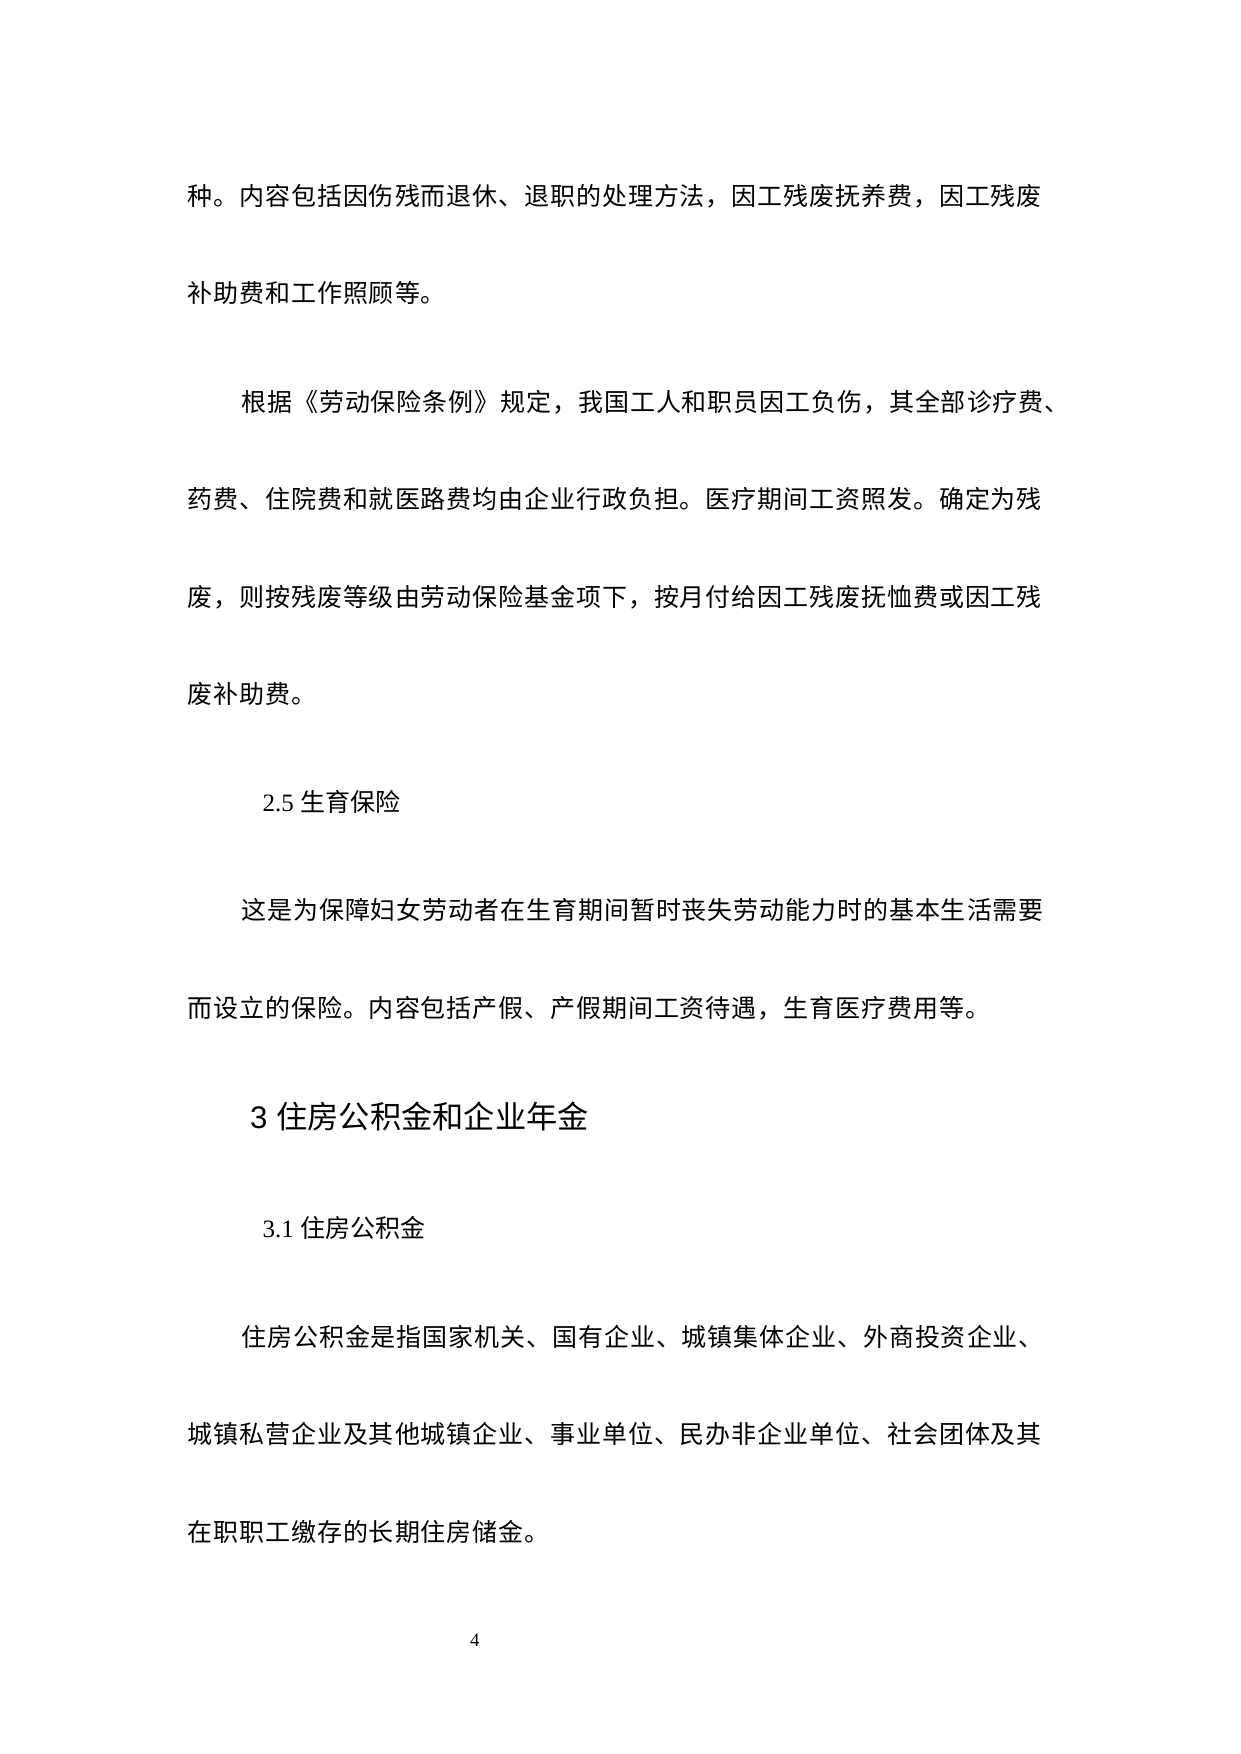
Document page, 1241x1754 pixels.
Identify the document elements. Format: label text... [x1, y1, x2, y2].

text 这是为保障妇女劳动者在生育期间暂时丧失劳动能力时的基本生活需要而设立的保险。内容包括产假、产假期间工资待遇，生育医疗费用等。 [156, 876, 1053, 1039]
subtitle 3 住房公积金和企业年金 [187, 1082, 1053, 1147]
text 这是为保障劳动者在身体受伤以及因病或因伤而致残废，暂时或永久丧失劳动能力时的基本生活需要而设立的保险。它一般分因工伤残和职业病两种。内容包括因伤残而退休、退职的处理方法，因工残废抚养费，因工残废补助费和工作照顾等。 [187, 162, 1053, 324]
text 根据《劳动保险条例》规定，我国工人和职员因工负伤，其全部诊疗费、药费、住院费和就医路费均由企业行政负担。医疗期间工资照发。确定为残废，则按残废等级由劳动保险基金项下，按月付给因工残废抚恤费或因工残废补助费。 [156, 368, 1053, 725]
subtitle 2.5 生育保险 [187, 768, 1053, 833]
subtitle 3.1 住房公积金 [187, 1194, 1053, 1259]
text 住房公积金是指国家机关、国有企业、城镇集体企业、外商投资企业、城镇私营企业及其他城镇企业、事业单位、民办非企业单位、社会团体及其在职职工缴存的长期住房储金。 [156, 1303, 1053, 1563]
